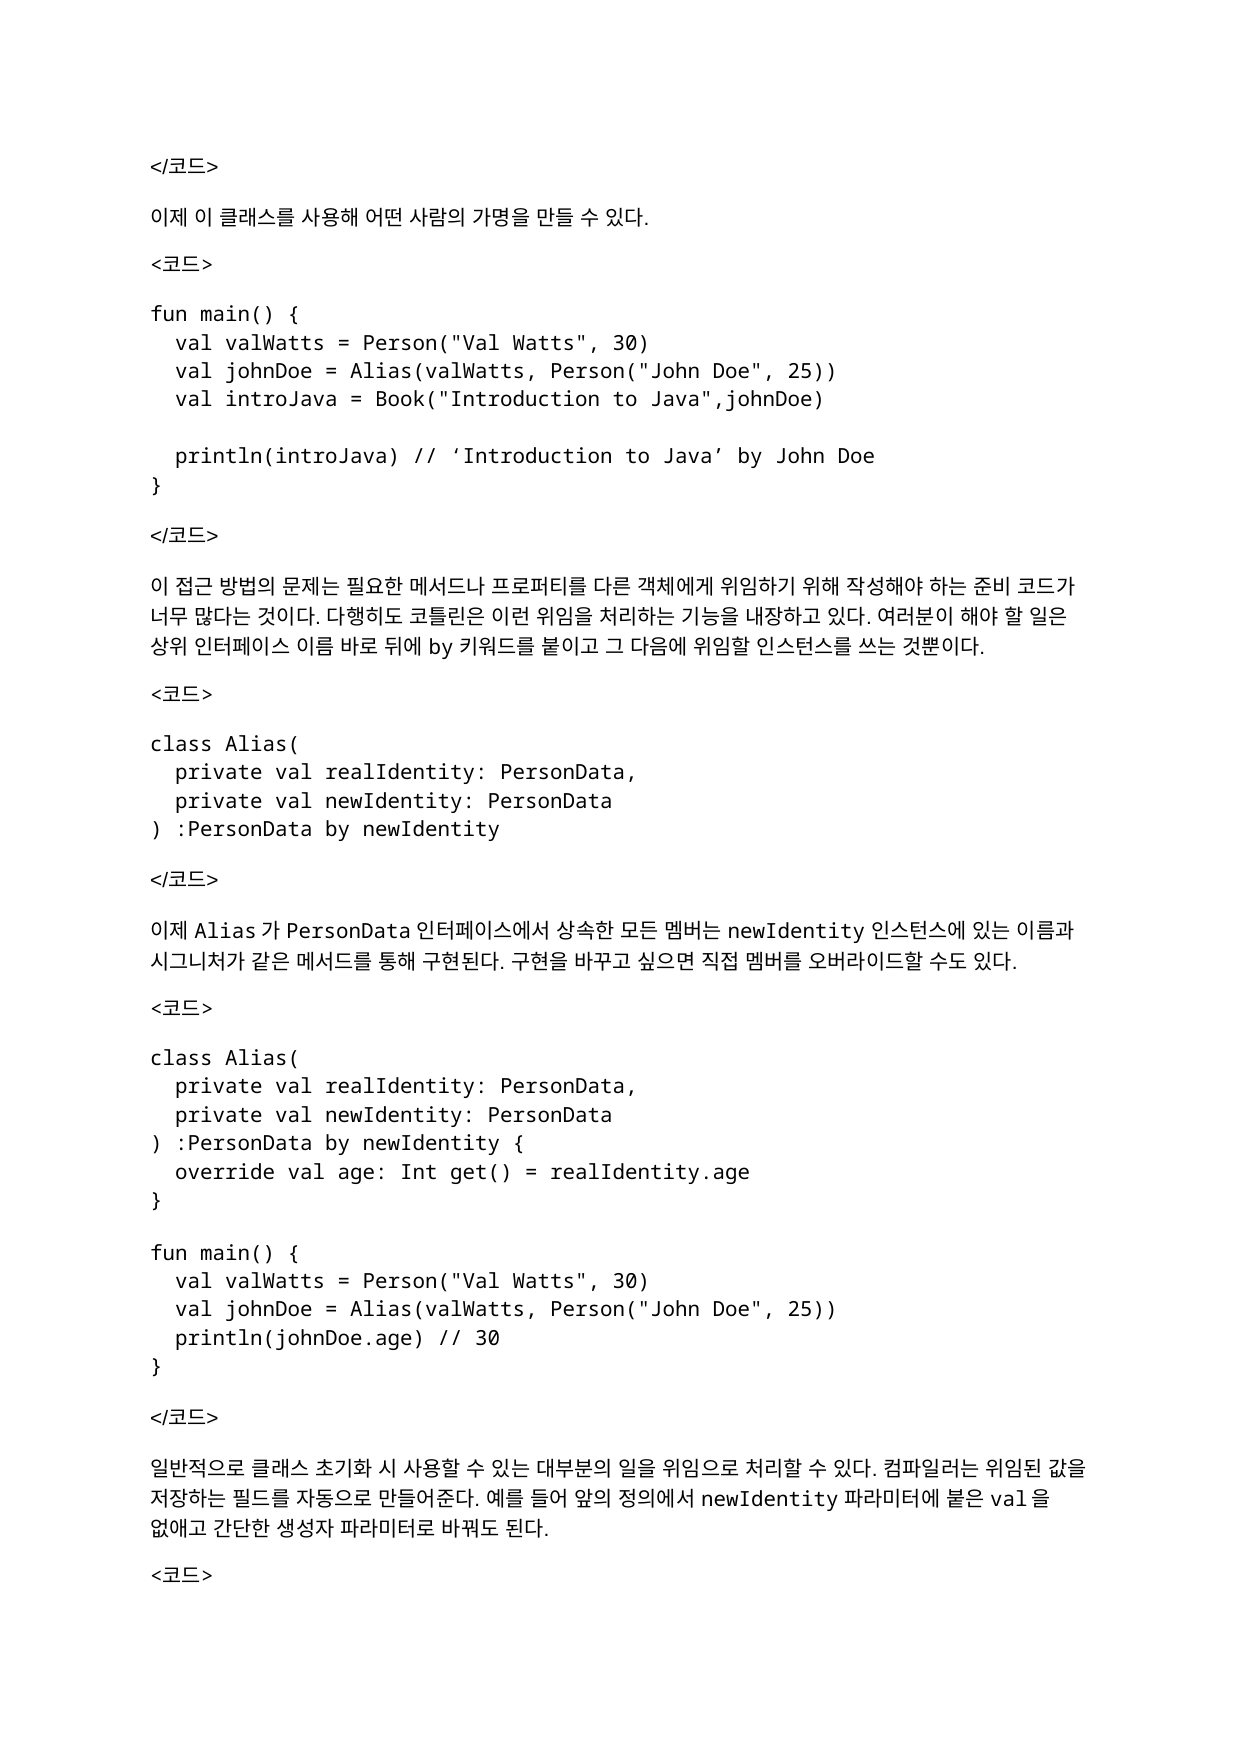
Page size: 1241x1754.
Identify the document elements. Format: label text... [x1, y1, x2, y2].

text 이제 Alias가 PersonData 인터페이스에서 상속한 모든 멤버는 newIdentity 인스턴스에 있는 이름과 시그니처가 같은 메서드를 통해 구현된다. 구현을 바꾸고 싶으면 직접 멤버를 오버라이드할 수도 있다. [150, 914, 1090, 975]
text fun main() { val valWatts = Person("Val Watts", 30) val johnDoe = Alias(valWatts, Person("John Doe", 25)) val introJava = Book("Introduction to Java",johnDoe) println(introJava) // ‘Introduction to Java’ by John Doe } [150, 299, 1090, 498]
text <코드> [150, 680, 1090, 708]
text <코드> [150, 994, 1090, 1022]
text <코드> [150, 1561, 1090, 1590]
text </코드> [150, 519, 1090, 549]
text <코드> [150, 250, 1090, 278]
text </코드> [150, 150, 1090, 180]
text </코드> [150, 863, 1090, 894]
text class Alias( private val realIdentity: PersonData, private val newIdentity: PersonData ) :PersonData by newIdentity { override val age: Int get() = realIdentity.age } fun main() { val valWatts = Person("Val Watts", 30) val johnDoe = Alias(valWatts, Person("John Doe", 25)) println(johnDoe.age) // 30 } [150, 1043, 1090, 1380]
text 이 접근 방법의 문제는 필요한 메서드나 프로퍼티를 다른 객체에게 위임하기 위해 작성해야 하는 준비 코드가 너무 많다는 것이다. 다행히도 코틀린은 이런 위임을 처리하는 기능을 내장하고 있다. 여러분이 해야 할 일은 상위 인터페이스 이름 바로 뒤에 by 키워드를 붙이고 그 다음에 위임할 인스턴스를 쓰는 것뿐이다. [150, 570, 1090, 661]
text 일반적으로 클래스 초기화 시 사용할 수 있는 대부분의 일을 위임으로 처리할 수 있다. 컴파일러는 위임된 값을 저장하는 필드를 자동으로 만들어준다. 예를 들어 앞의 정의에서 newIdentity 파라미터에 붙은 val을 없애고 간단한 생성자 파라미터로 바꿔도 된다. [150, 1452, 1090, 1542]
text 이제 이 클래스를 사용해 어떤 사람의 가명을 만들 수 있다. [150, 201, 1090, 231]
text </코드> [150, 1401, 1090, 1431]
text class Alias( private val realIdentity: PersonData, private val newIdentity: PersonData ) :PersonData by newIdentity [150, 729, 1090, 843]
